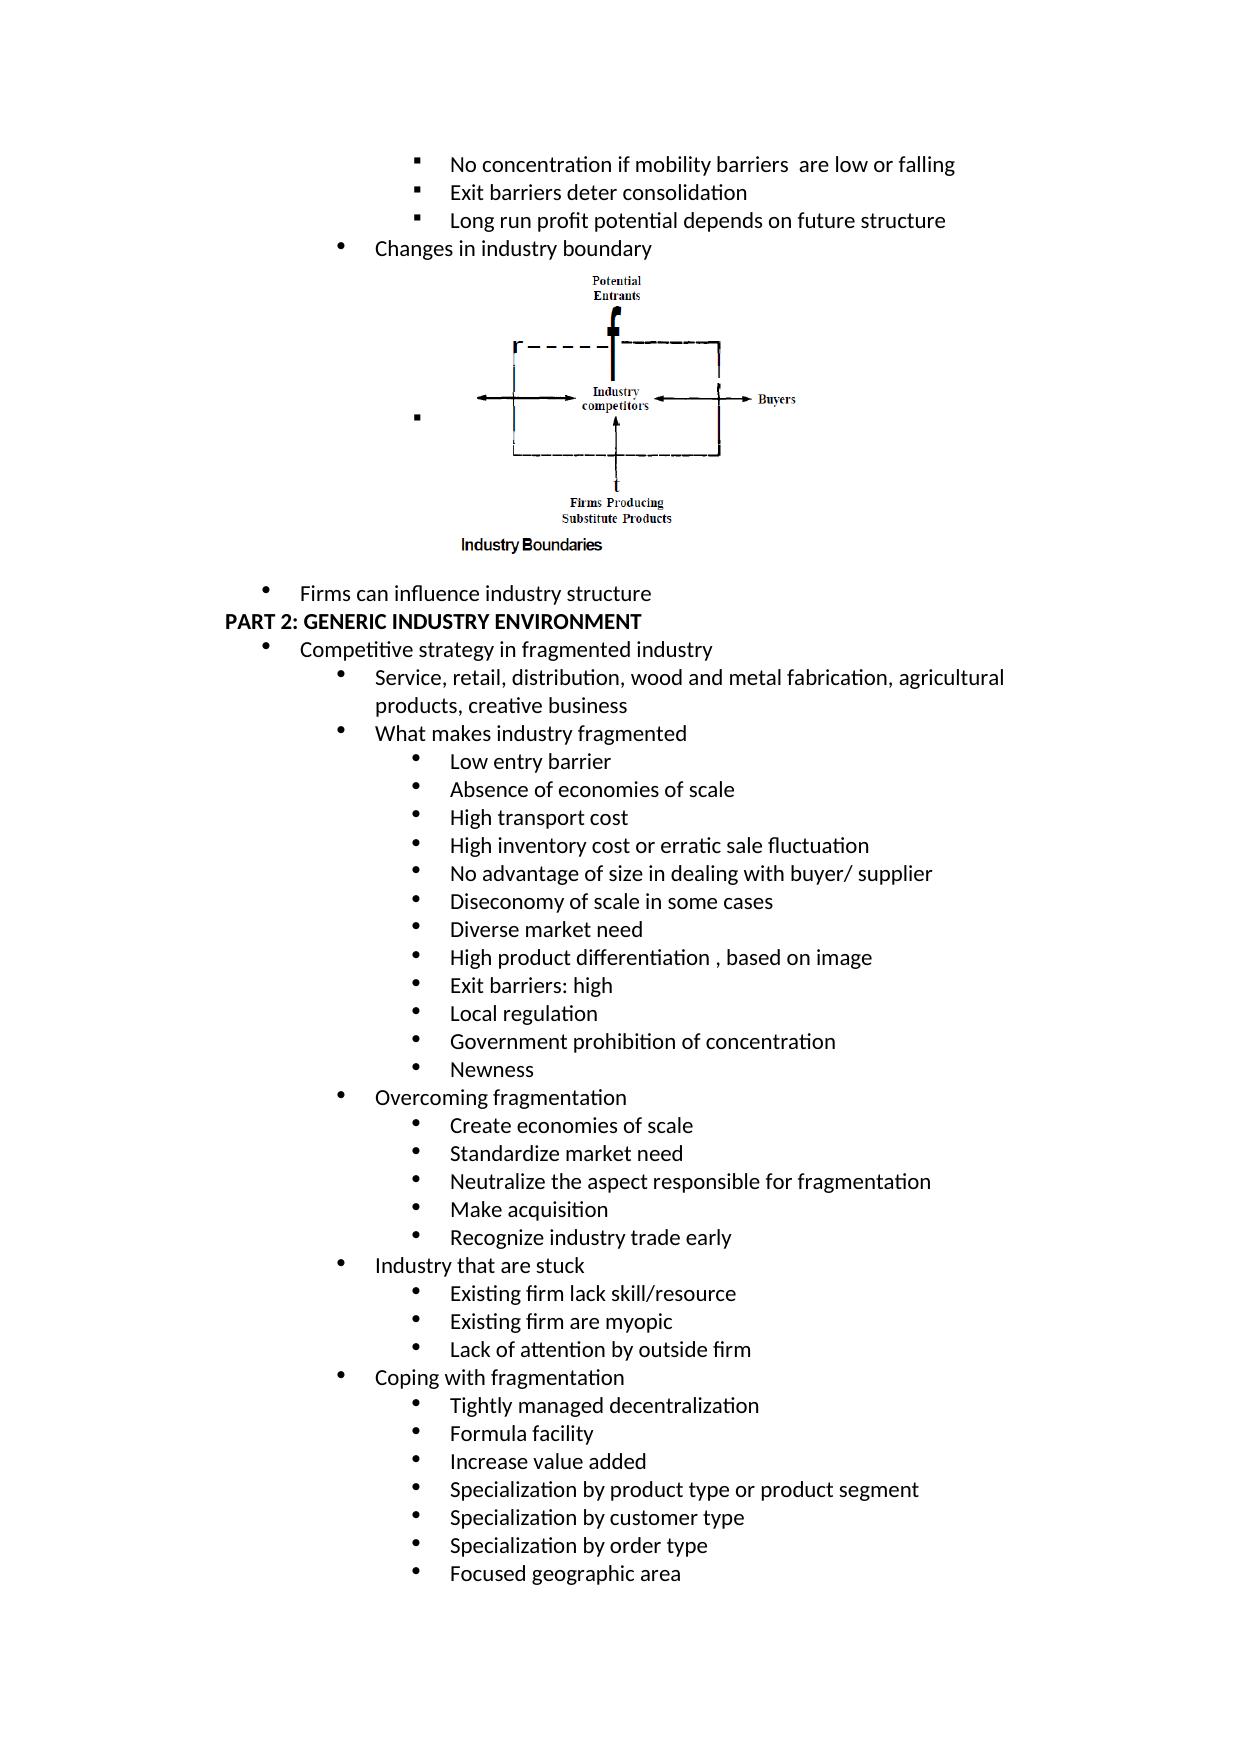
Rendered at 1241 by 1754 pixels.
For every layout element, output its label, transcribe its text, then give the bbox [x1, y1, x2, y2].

list No advantage of size in dealing with buyer/ supplier [412, 859, 1090, 887]
list Focused geographic area [412, 1559, 1090, 1587]
list High inventory cost or erratic sale fluctuation [412, 831, 1090, 859]
list Government prohibition of concentration [412, 1027, 1090, 1055]
list High transport cost [412, 803, 1090, 831]
list Changes in industry boundary [337, 234, 1090, 262]
list Service, retail, distribution, wood and metal fabrication, agricultural products, creative business [337, 663, 1090, 719]
list Industry that are stuck [337, 1251, 1090, 1279]
list No concentration if mobility barriers are low or falling [412, 150, 1090, 178]
list Newness [412, 1055, 1090, 1083]
list Overcoming fragmentation [337, 1083, 1090, 1111]
list Create economies of scale [412, 1111, 1090, 1139]
list Lack of attention by outside firm [412, 1335, 1090, 1363]
list Absence of economies of scale [412, 775, 1090, 803]
list What makes industry fragmented [337, 719, 1090, 747]
list Make acquisition [412, 1195, 1090, 1223]
list Low entry barrier [412, 747, 1090, 775]
list Recognize industry trade early [412, 1223, 1090, 1251]
list Neutralize the aspect responsible for fragmentation [412, 1167, 1090, 1195]
list Firms can influence industry structure [262, 579, 1090, 607]
list Standardize market need [412, 1139, 1090, 1167]
list Existing firm lack skill/resource [412, 1279, 1090, 1307]
list Increase value added [412, 1447, 1090, 1475]
list Long run profit potential depends on future structure [412, 206, 1090, 234]
list Tightly managed decentralization [412, 1391, 1090, 1419]
list Specialization by order type [412, 1531, 1090, 1559]
list Competitive strategy in fragmented industry [262, 635, 1090, 663]
list Specialization by customer type [412, 1503, 1090, 1531]
list Diseconomy of scale in some cases [412, 887, 1090, 915]
text PART 2: GENERIC INDUSTRY ENVIRONMENT [225, 607, 1090, 635]
list Exit barriers: high [412, 971, 1090, 999]
list Local regulation [412, 999, 1090, 1027]
list Coping with fragmentation [337, 1363, 1090, 1391]
list Specialization by product type or product segment [412, 1475, 1090, 1503]
picture [450, 262, 811, 574]
list Existing firm are myopic [412, 1307, 1090, 1335]
list Formula facility [412, 1419, 1090, 1447]
list Diverse market need [412, 915, 1090, 943]
list Exit barriers deter consolidation [412, 178, 1090, 206]
list High product differentiation , based on image [412, 943, 1090, 971]
